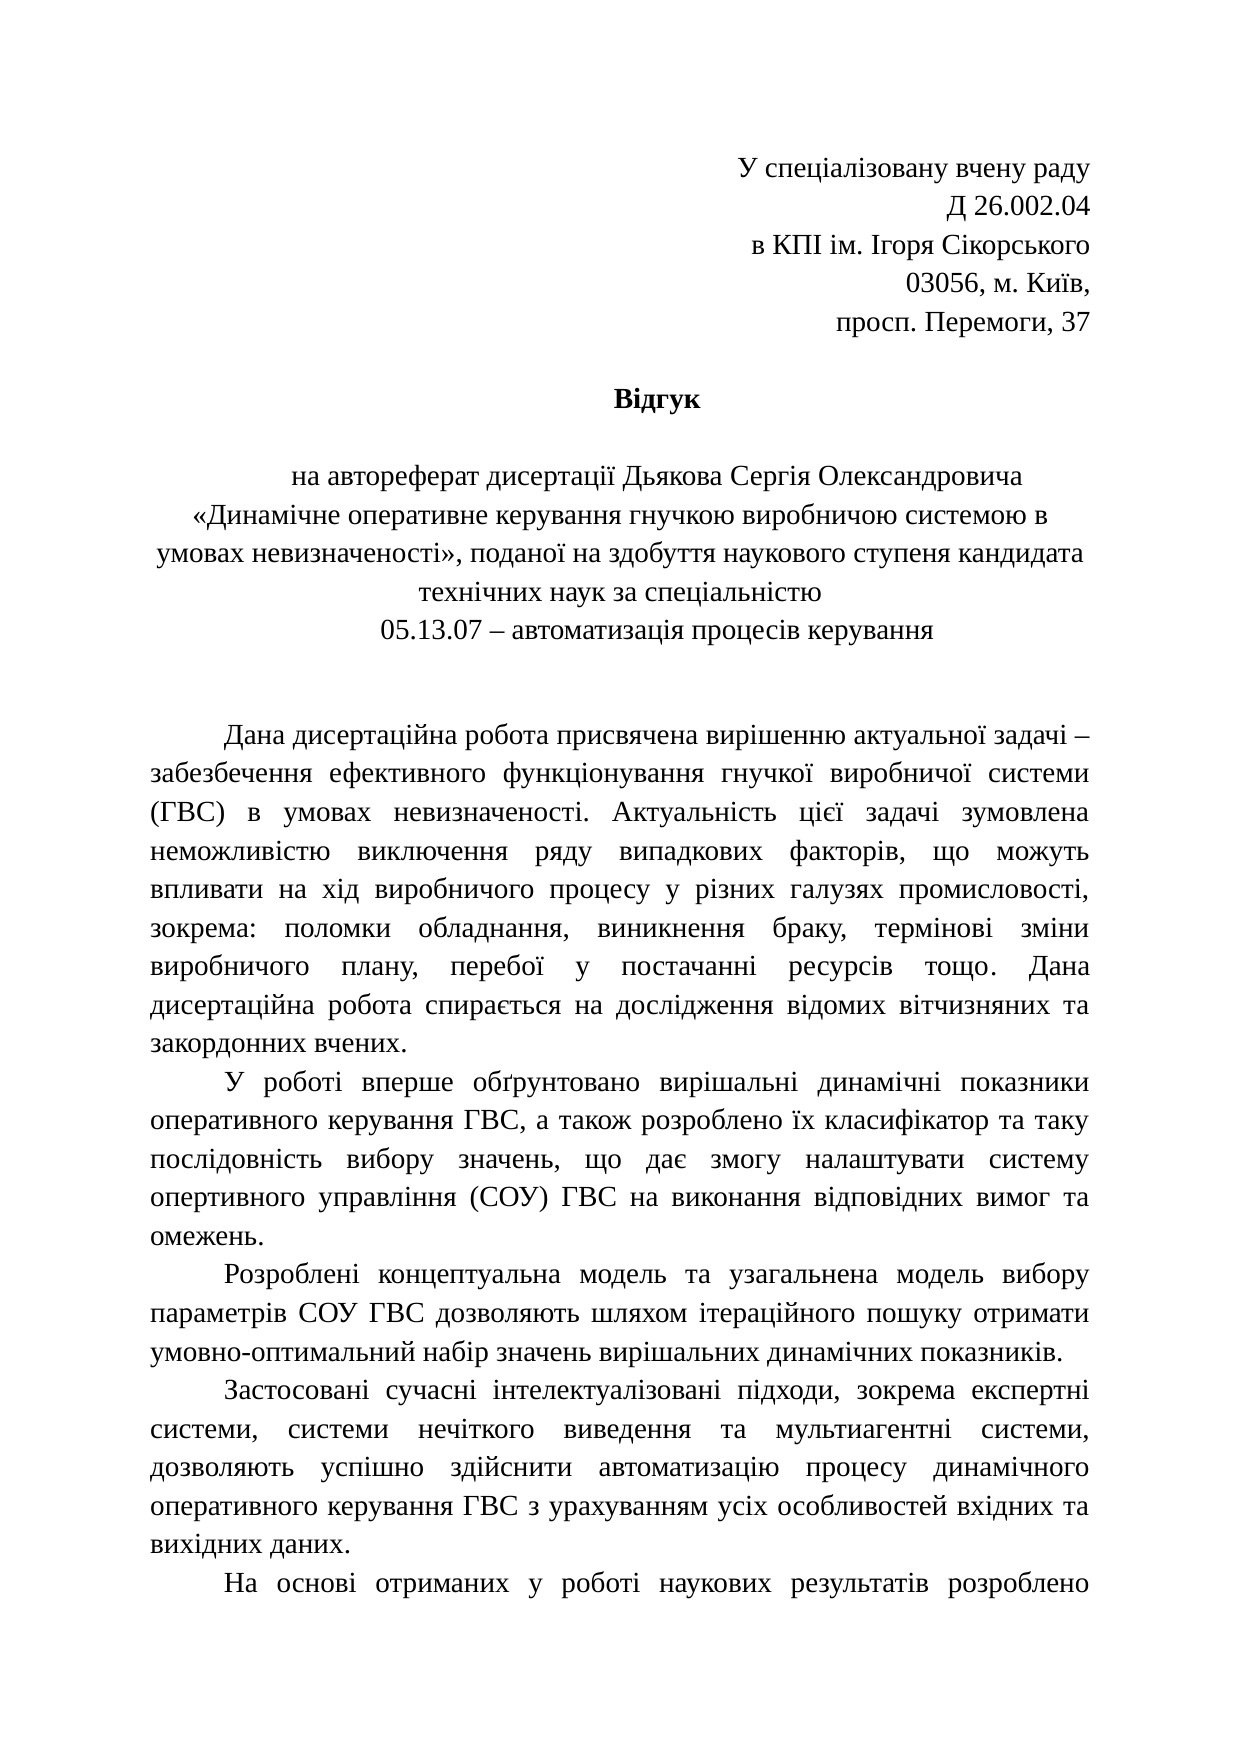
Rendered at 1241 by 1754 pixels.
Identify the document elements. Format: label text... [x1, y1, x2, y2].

text Дана дисертаційна робота присвячена вирішенню актуальної задачі – забезбечення ефективного функціонування гнучкої виробничої системи (ГВС) в умовах невизначеності. Актуальність цієї задачі зумовлена неможливістю виключення ряду випадкових факторів, що можуть впливати на хід виробничого процесу у різних галузях промисловості, зокрема: поломки обладнання, виникнення браку, термінові зміни виробничого плану, перебої у постачанні ресурсів тощо. Дана дисертаційна робота спирається на дослідження відомих вітчизняних та закордонних вчених. [150, 717, 1090, 1059]
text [150, 1565, 1090, 1598]
text 05.13.07 – автоматизація процесів керування [150, 612, 1090, 646]
text просп. Перемоги, 37 [150, 304, 1090, 338]
text на автореферат дисертації Дьякова Сергія Олександровича «Динамічне оперативне керування гнучкою виробничою системою в умовах невизначеності», поданої на здобуття наукового ступеня кандидата технічних наук за спеціальністю [150, 458, 1090, 607]
text Розроблені концептуальна модель та узагальнена модель вибору параметрів СОУ ГВС дозволяють шляхом ітераційного пошуку отримати умовно-оптимальний набір значень вирішальних динамічних показників. [150, 1257, 1090, 1367]
text У роботі вперше обґрунтовано вирішальні динамічні показники оперативного керування ГВС, а також розроблено їх класифікатор та таку послідовність вибору значень, що дає змогу налаштувати систему опертивного управління (СОУ) ГВС на виконання відповідних вимог та омежень. [150, 1064, 1090, 1252]
text в КПІ ім. Ігоря Сікорського [150, 227, 1090, 261]
text Відгук [150, 381, 1090, 415]
text 03056, м. Київ, [150, 266, 1090, 299]
text Застосовані сучасні інтелектуалізовані підходи, зокрема експертні системи, системи нечіткого виведення та мультиагентні системи, дозволяють успішно здійснити автоматизацію процесу динамічного оперативного керування ГВС з урахуванням усіх особливостей вхідних та вихідних даних. [150, 1372, 1090, 1560]
text У спеціалізовану вчену раду [150, 150, 1090, 183]
text Д 26.002.04 [150, 188, 1090, 222]
